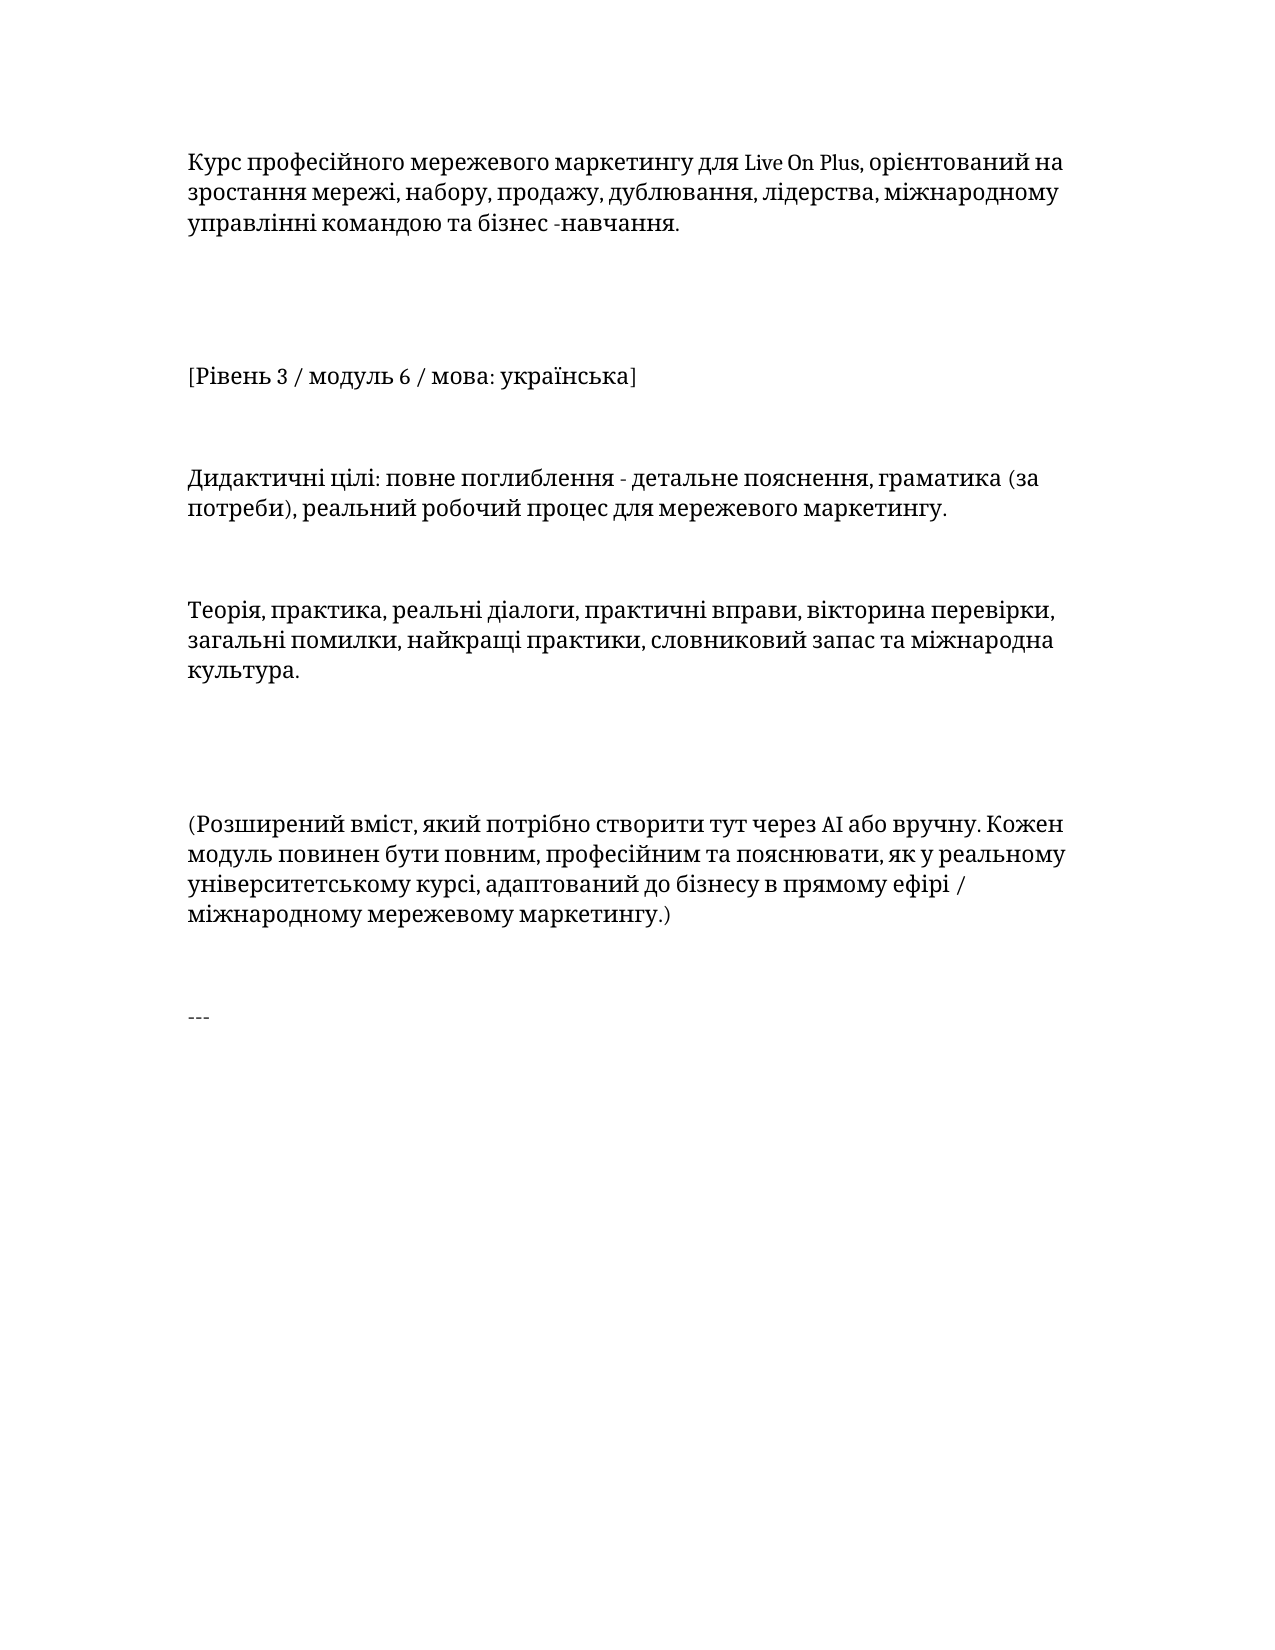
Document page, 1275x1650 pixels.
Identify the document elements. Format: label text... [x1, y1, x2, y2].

text [Рівень 3 / модуль 6 / мова: українська] [187, 363, 1087, 390]
text Дидактичні цілі: повне поглиблення - детальне пояснення, граматика (за потреби), реальний робочий процес для мережевого маркетингу. [187, 466, 1087, 522]
text (Розширений вміст, який потрібно створити тут через AI або вручну. Кожен модуль повинен бути повним, професійним та пояснювати, як у реальному університетському курсі, адаптований до бізнесу в прямому ефірі / міжнародному мережевому маркетингу.) [187, 811, 1087, 928]
text Курс професійного мережевого маркетингу для Live On Plus, орієнтований на зростання мережі, набору, продажу, дублювання, лідерства, міжнародному управлінні командою та бізнес -навчання. [187, 150, 1087, 237]
text Теорія, практика, реальні діалоги, практичні вправи, вікторина перевірки, загальні помилки, найкращі практики, словниковий запас та міжнародна культура. [187, 598, 1087, 685]
text --- [187, 1004, 1087, 1031]
